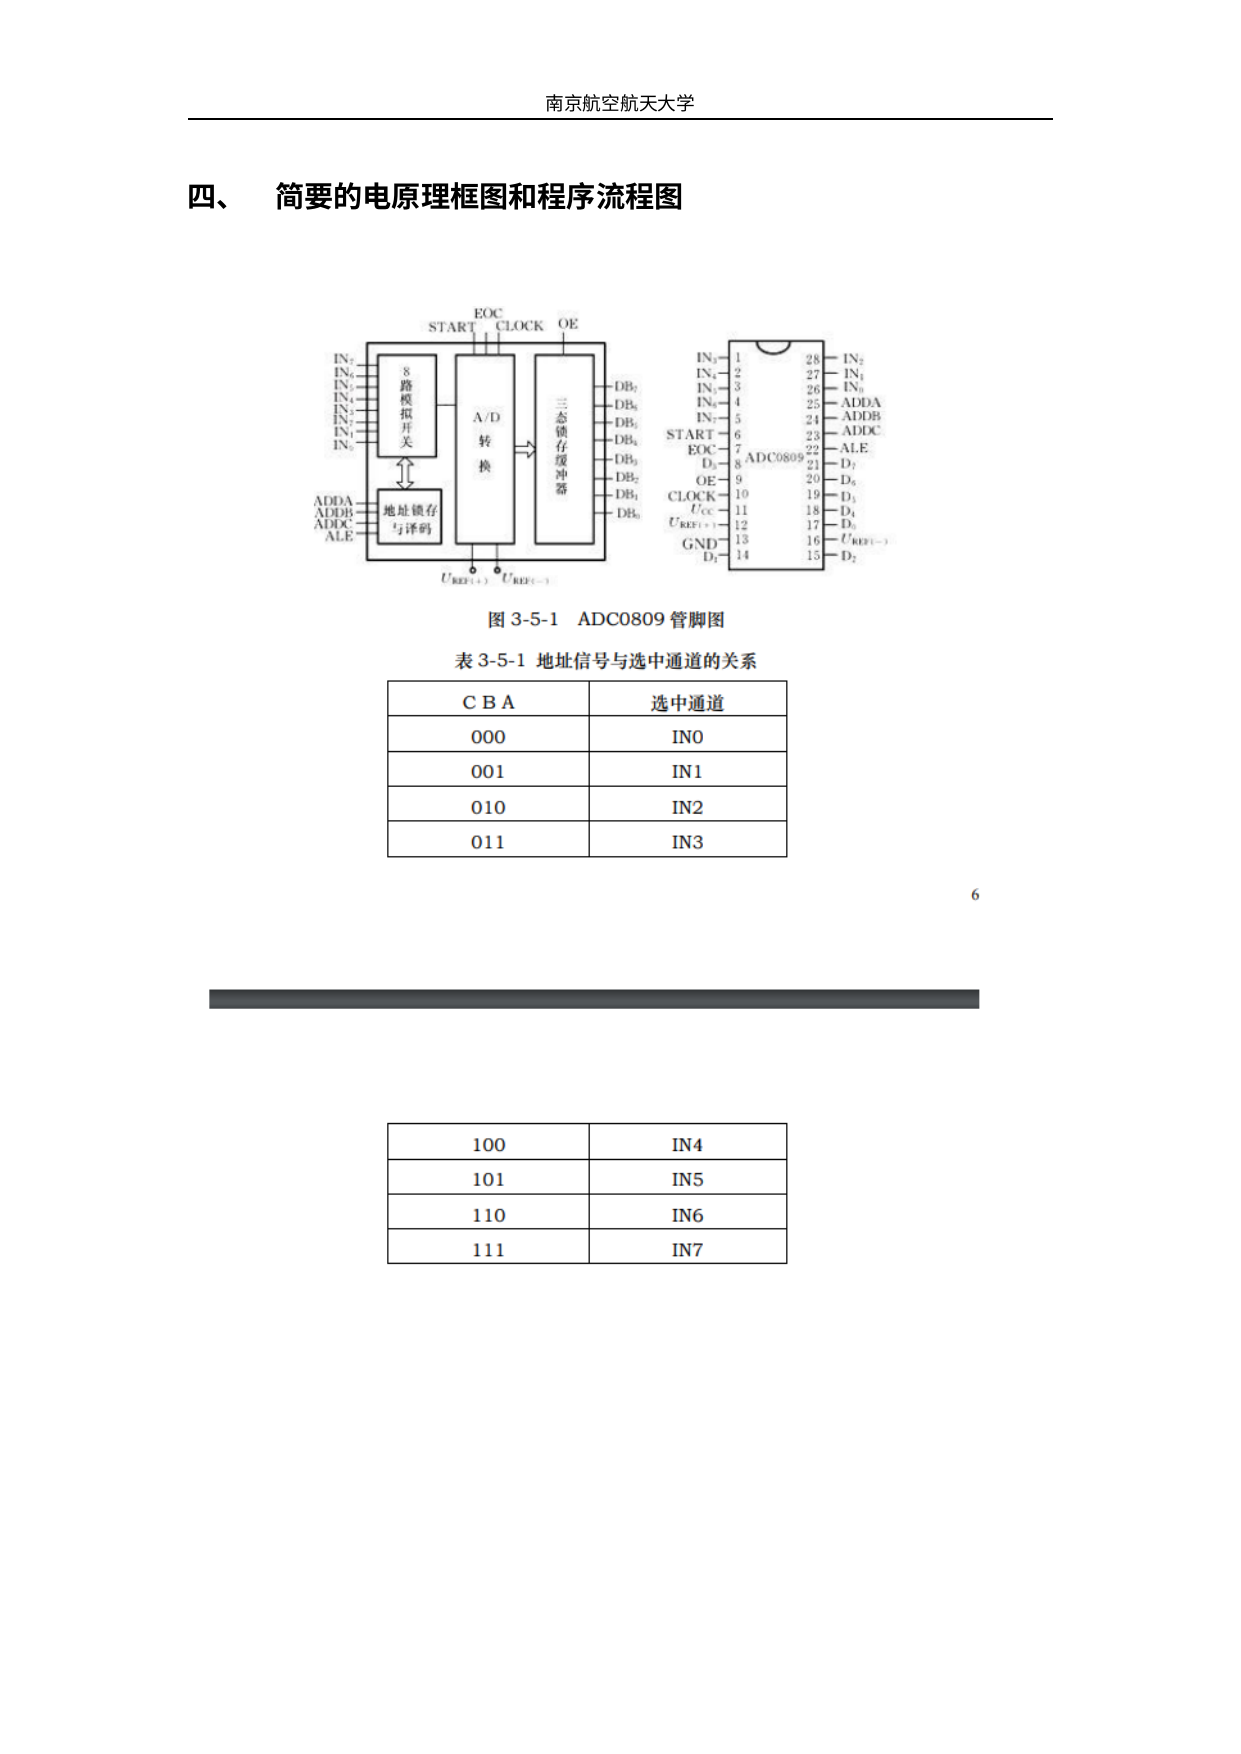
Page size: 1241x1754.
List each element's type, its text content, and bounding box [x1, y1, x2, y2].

picture [209, 306, 980, 1268]
subtitle 简要的电原理框图和程序流程图 [187, 162, 1053, 227]
